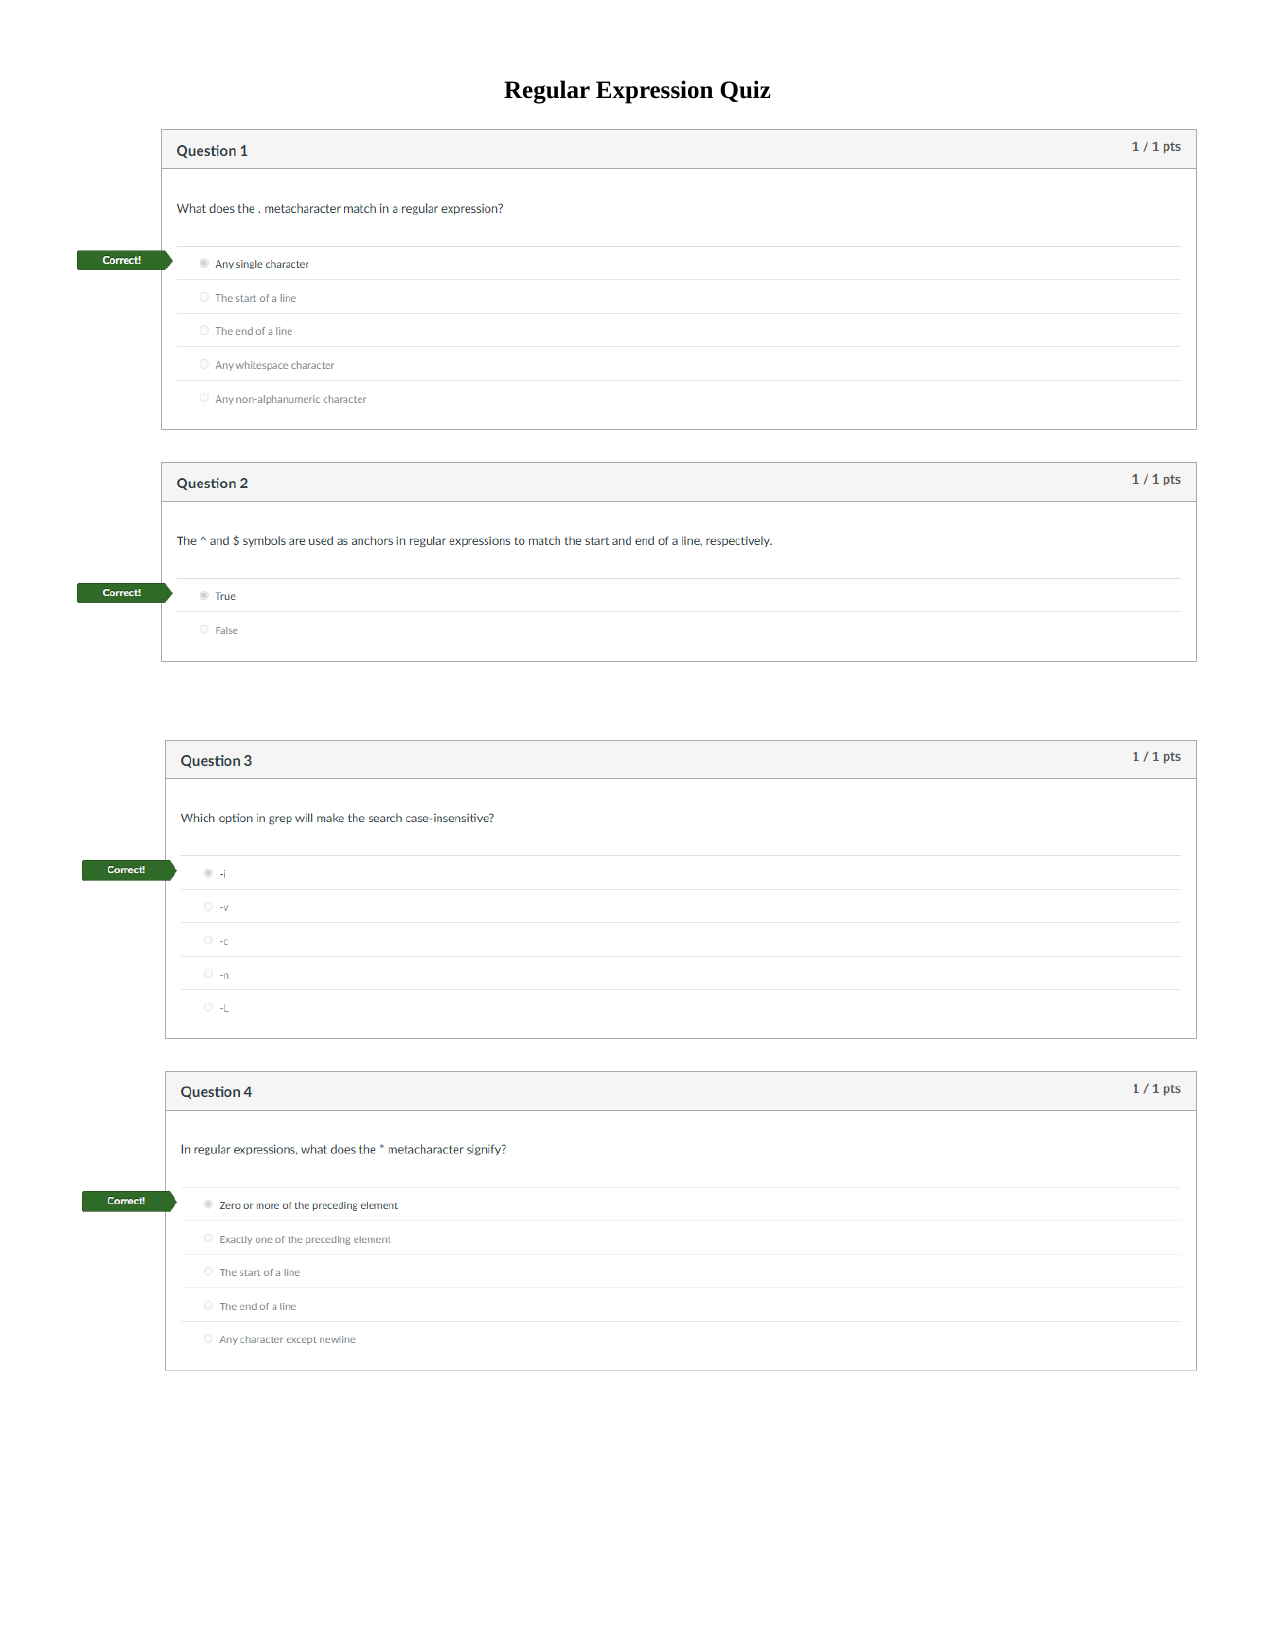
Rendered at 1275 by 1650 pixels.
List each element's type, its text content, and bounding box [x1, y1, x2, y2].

picture [75, 124, 1200, 665]
picture [75, 736, 1200, 1371]
text Regular Expression Quiz [75, 75, 1200, 104]
